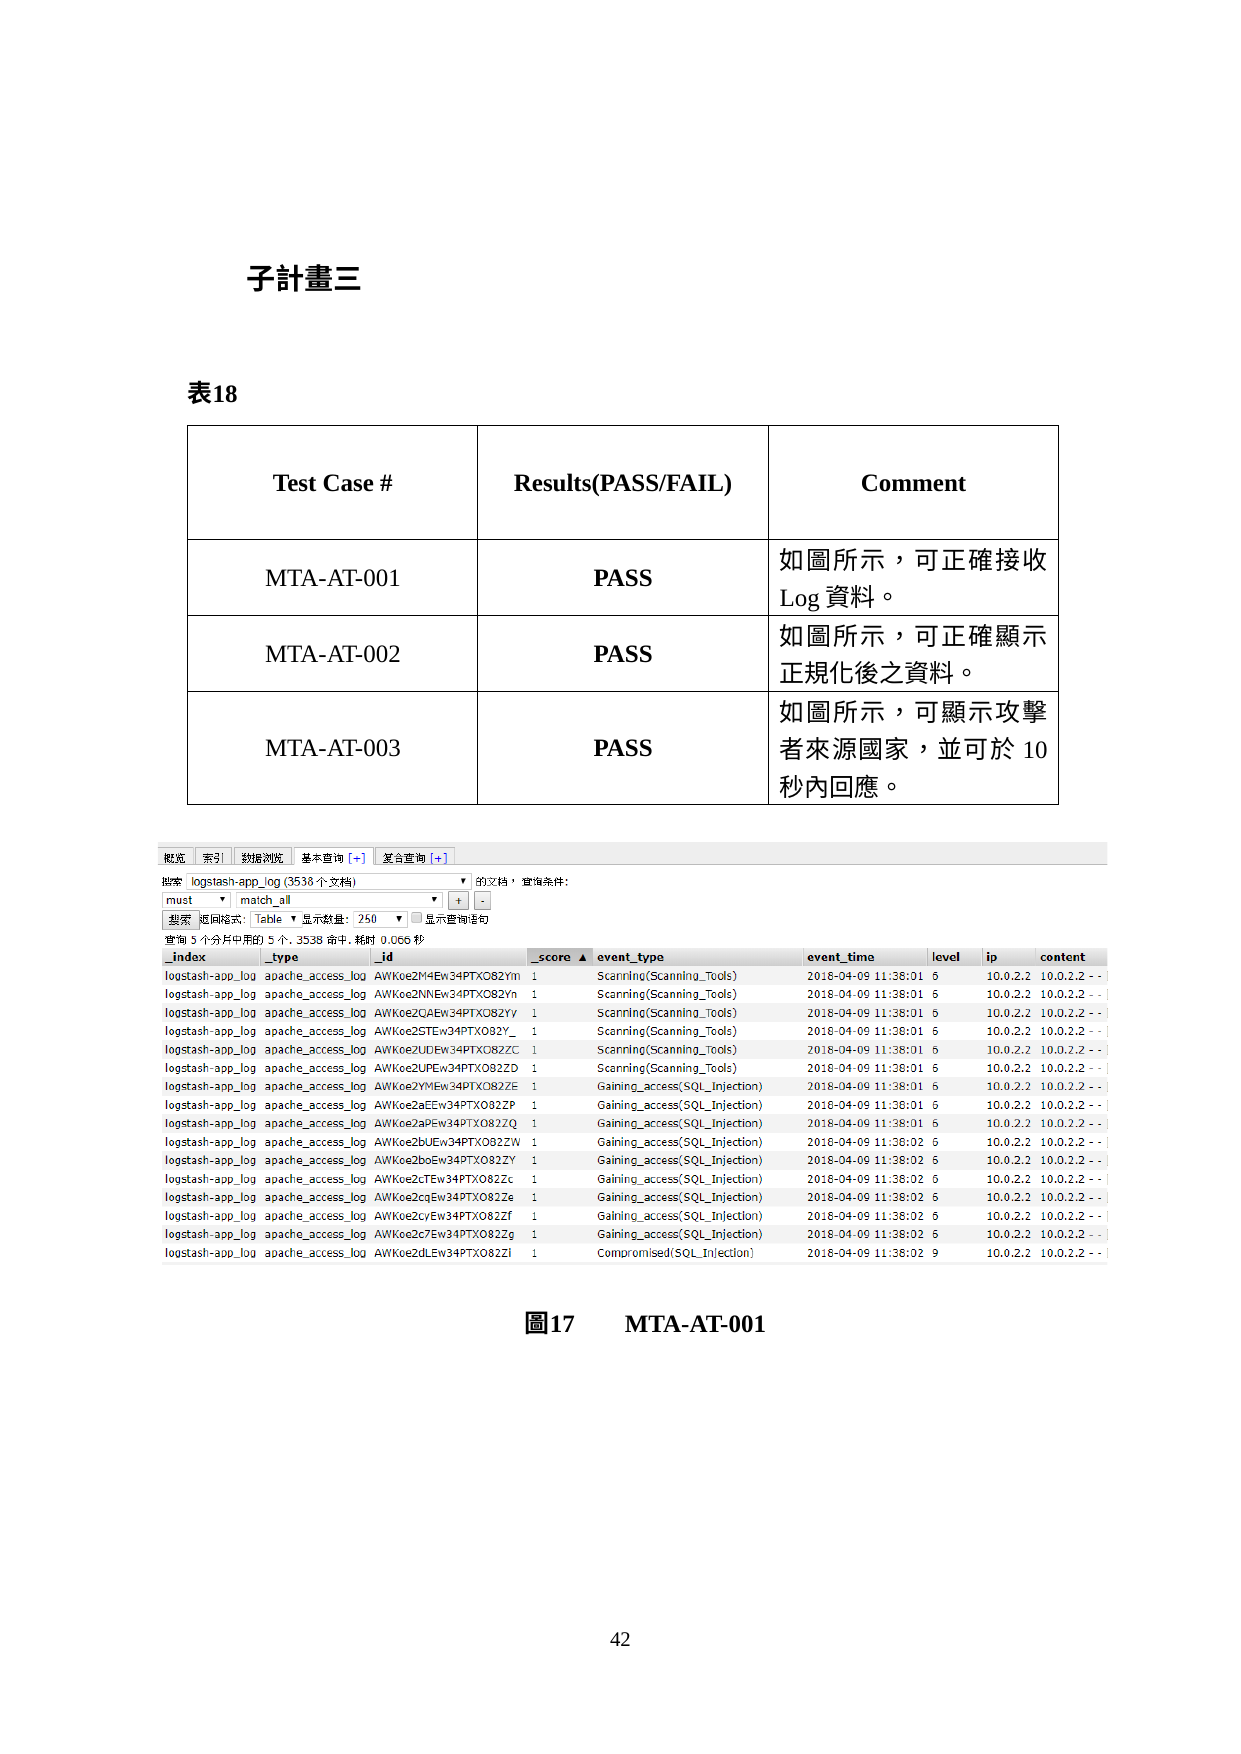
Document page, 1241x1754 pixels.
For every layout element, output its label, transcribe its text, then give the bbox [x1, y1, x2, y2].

table_cell MTA-AT-003 [188, 692, 477, 804]
table_cell PASS [478, 616, 768, 691]
table_cell PASS [478, 692, 768, 804]
subtitle 子計畫三 [187, 239, 1053, 314]
table_cell MTA-AT-001 [188, 540, 477, 614]
table_header Comment [769, 426, 1058, 538]
table_cell MTA-AT-002 [188, 616, 477, 691]
table_cell 如圖所示，可顯示攻擊者來源國家，並可於10秒內回應。 [769, 692, 1058, 804]
table_cell 如圖所示，可正確接收Log資料。 [769, 540, 1058, 614]
table_cell 如圖所示，可正確顯示正規化後之資料。 [769, 616, 1058, 691]
table_header Results(PASS/FAIL) [478, 426, 768, 538]
text MTA-AT-001 [237, 1303, 1053, 1341]
table_header Test Case # [188, 426, 477, 538]
table_cell PASS [478, 540, 768, 614]
picture [157, 842, 1108, 1265]
